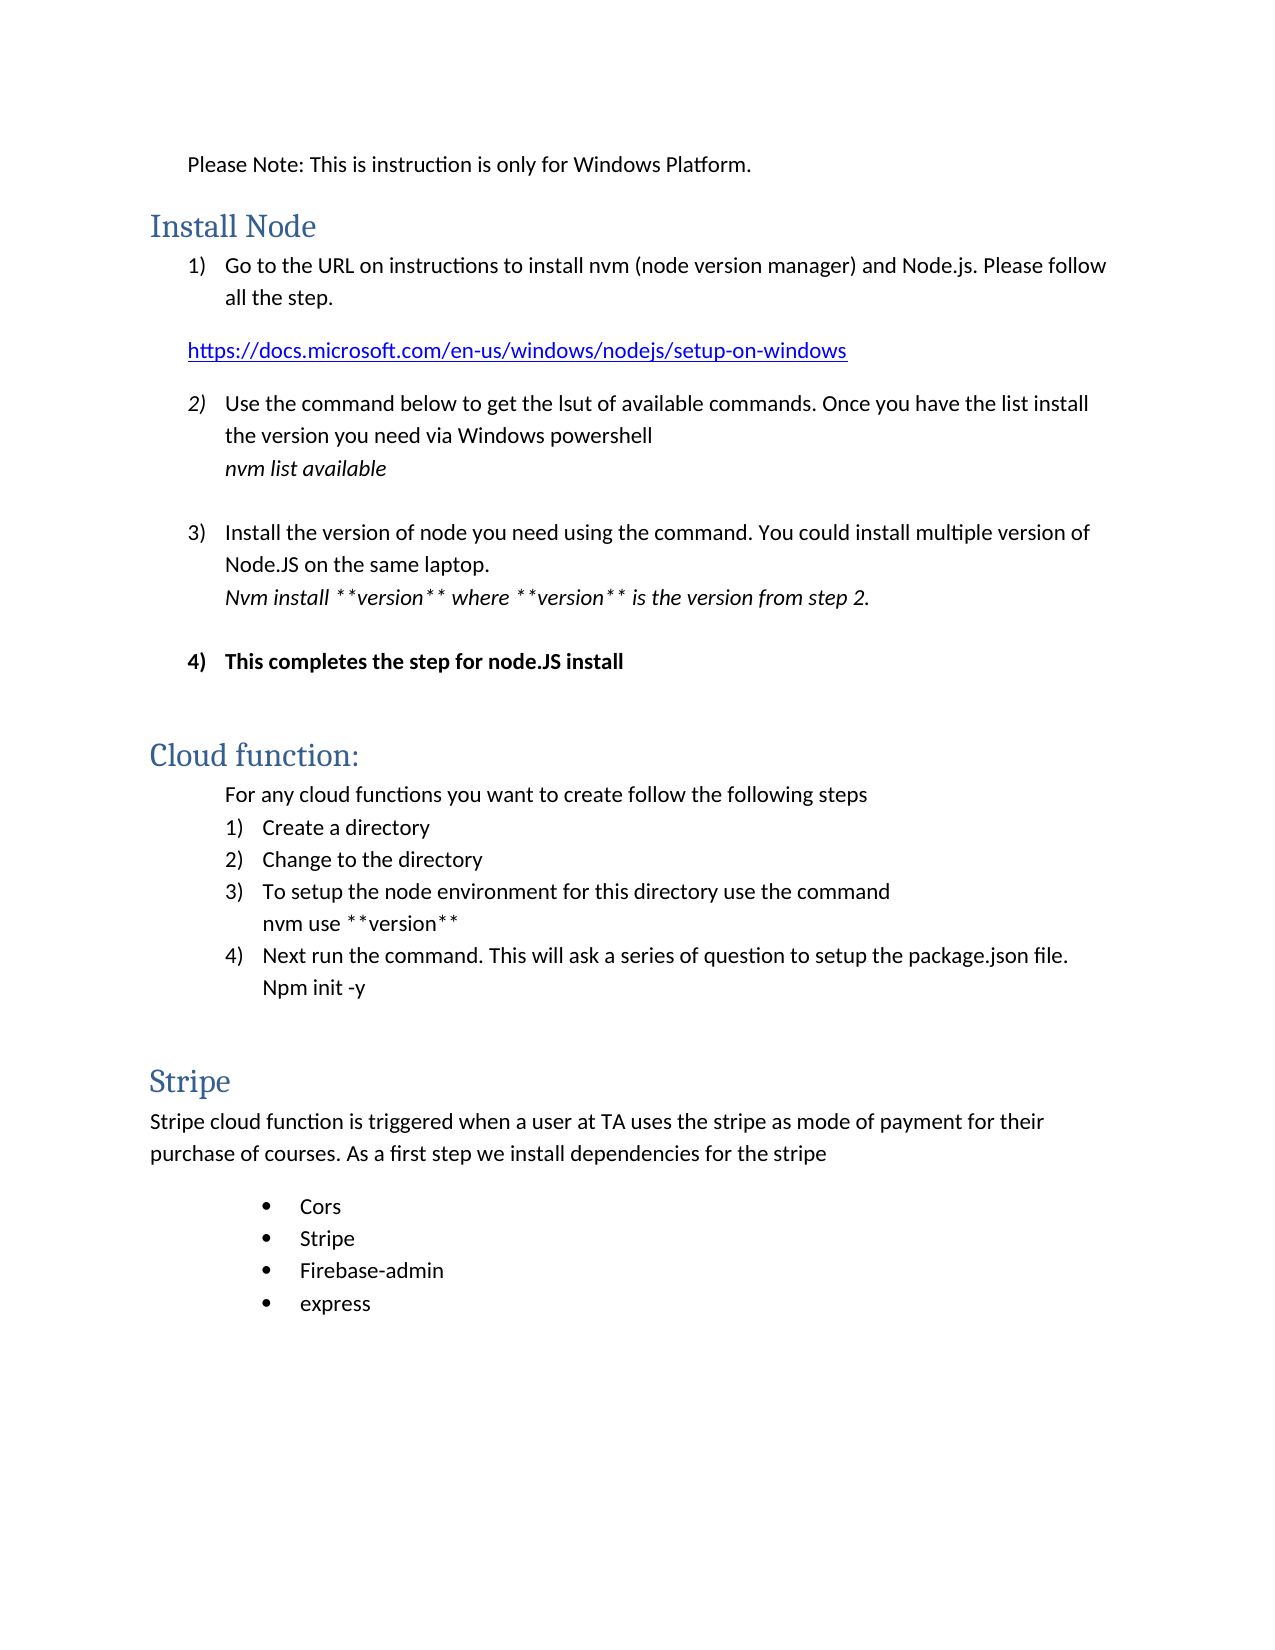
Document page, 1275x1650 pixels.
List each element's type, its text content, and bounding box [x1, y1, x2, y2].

subtitle Cloud function: [150, 736, 1125, 775]
list Change to the directory [225, 845, 1125, 873]
list Next run the command. This will ask a series of question to setup the package.json file. [225, 941, 1125, 969]
list Nvm install **version** where **version** is the version from step 2. [225, 583, 1125, 611]
list To setup the node environment for this directory use the command [225, 877, 1125, 905]
text Please Note: This is instruction is only for Windows Platform. [187, 150, 1125, 178]
list Go to the URL on instructions to install nvm (node version manager) and Node.js. Please follow all the step. [187, 251, 1125, 311]
list nvm use **version** [262, 909, 1125, 937]
list For any cloud functions you want to create follow the following steps [225, 780, 1125, 808]
text Stripe cloud function is triggered when a user at TA uses the stripe as mode of payment for their purchase of courses. As a first step we install dependencies for the stripe [150, 1107, 1125, 1167]
list Stripe [262, 1224, 1125, 1252]
list nvm list available [225, 454, 1125, 482]
subtitle Stripe [150, 1063, 1125, 1101]
list This completes the step for node.JS install [187, 647, 1125, 675]
list Install the version of node you need using the command. You could install multiple version of Node.JS on the same laptop. [187, 518, 1125, 578]
list Create a directory [225, 813, 1125, 841]
subtitle Install Node [150, 207, 1125, 246]
text https://docs.microsoft.com/en-us/windows/nodejs/setup-on-windows [187, 336, 1125, 364]
list express [262, 1289, 1125, 1317]
list Use the command below to get the lsut of available commands. Once you have the list install the version you need via Windows powershell [187, 389, 1125, 450]
list Npm init -y [262, 973, 1125, 1002]
list Firebase-admin [262, 1257, 1125, 1284]
list Cors [262, 1192, 1125, 1220]
